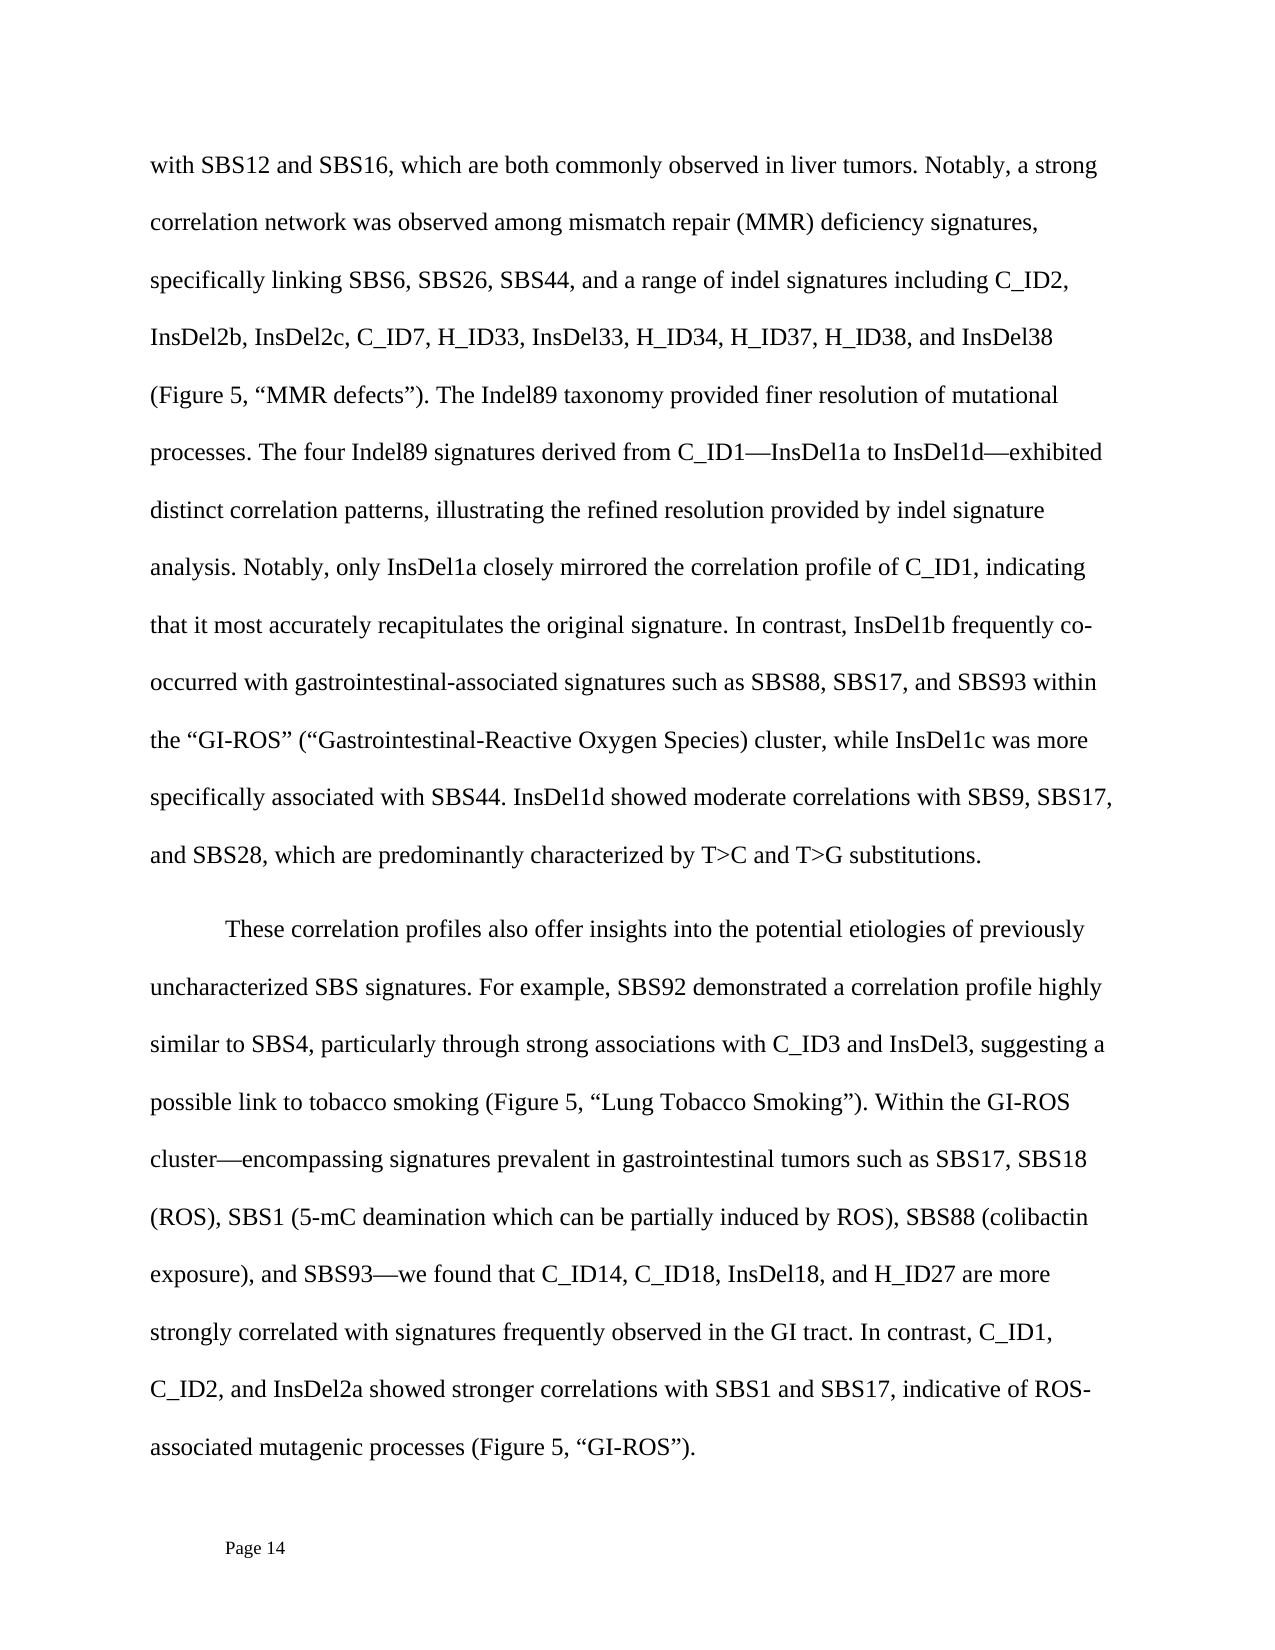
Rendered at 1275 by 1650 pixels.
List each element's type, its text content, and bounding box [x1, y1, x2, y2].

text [150, 150, 1125, 869]
text These correlation profiles also offer insights into the potential etiologies of previously uncharacterized SBS signatures. For example, SBS92 demonstrated a correlation profile highly similar to SBS4, particularly through strong associations with C_ID3 and InsDel3, suggesting a possible link to tobacco smoking (Figure 5, “Lung Tobacco Smoking”). Within the GI-ROS cluster—encompassing signatures prevalent in gastrointestinal tumors such as SBS17, SBS18 (ROS), SBS1 (5-mC deamination which can be partially induced by ROS), SBS88 (colibactin exposure), and SBS93—we found that C_ID14, C_ID18, InsDel18, and H_ID27 are more strongly correlated with signatures frequently observed in the GI tract. In contrast, C_ID1, C_ID2, and InsDel2a showed stronger correlations with SBS1 and SBS17, indicative of ROS-associated mutagenic processes (Figure 5, “GI-ROS”). [150, 914, 1125, 1460]
